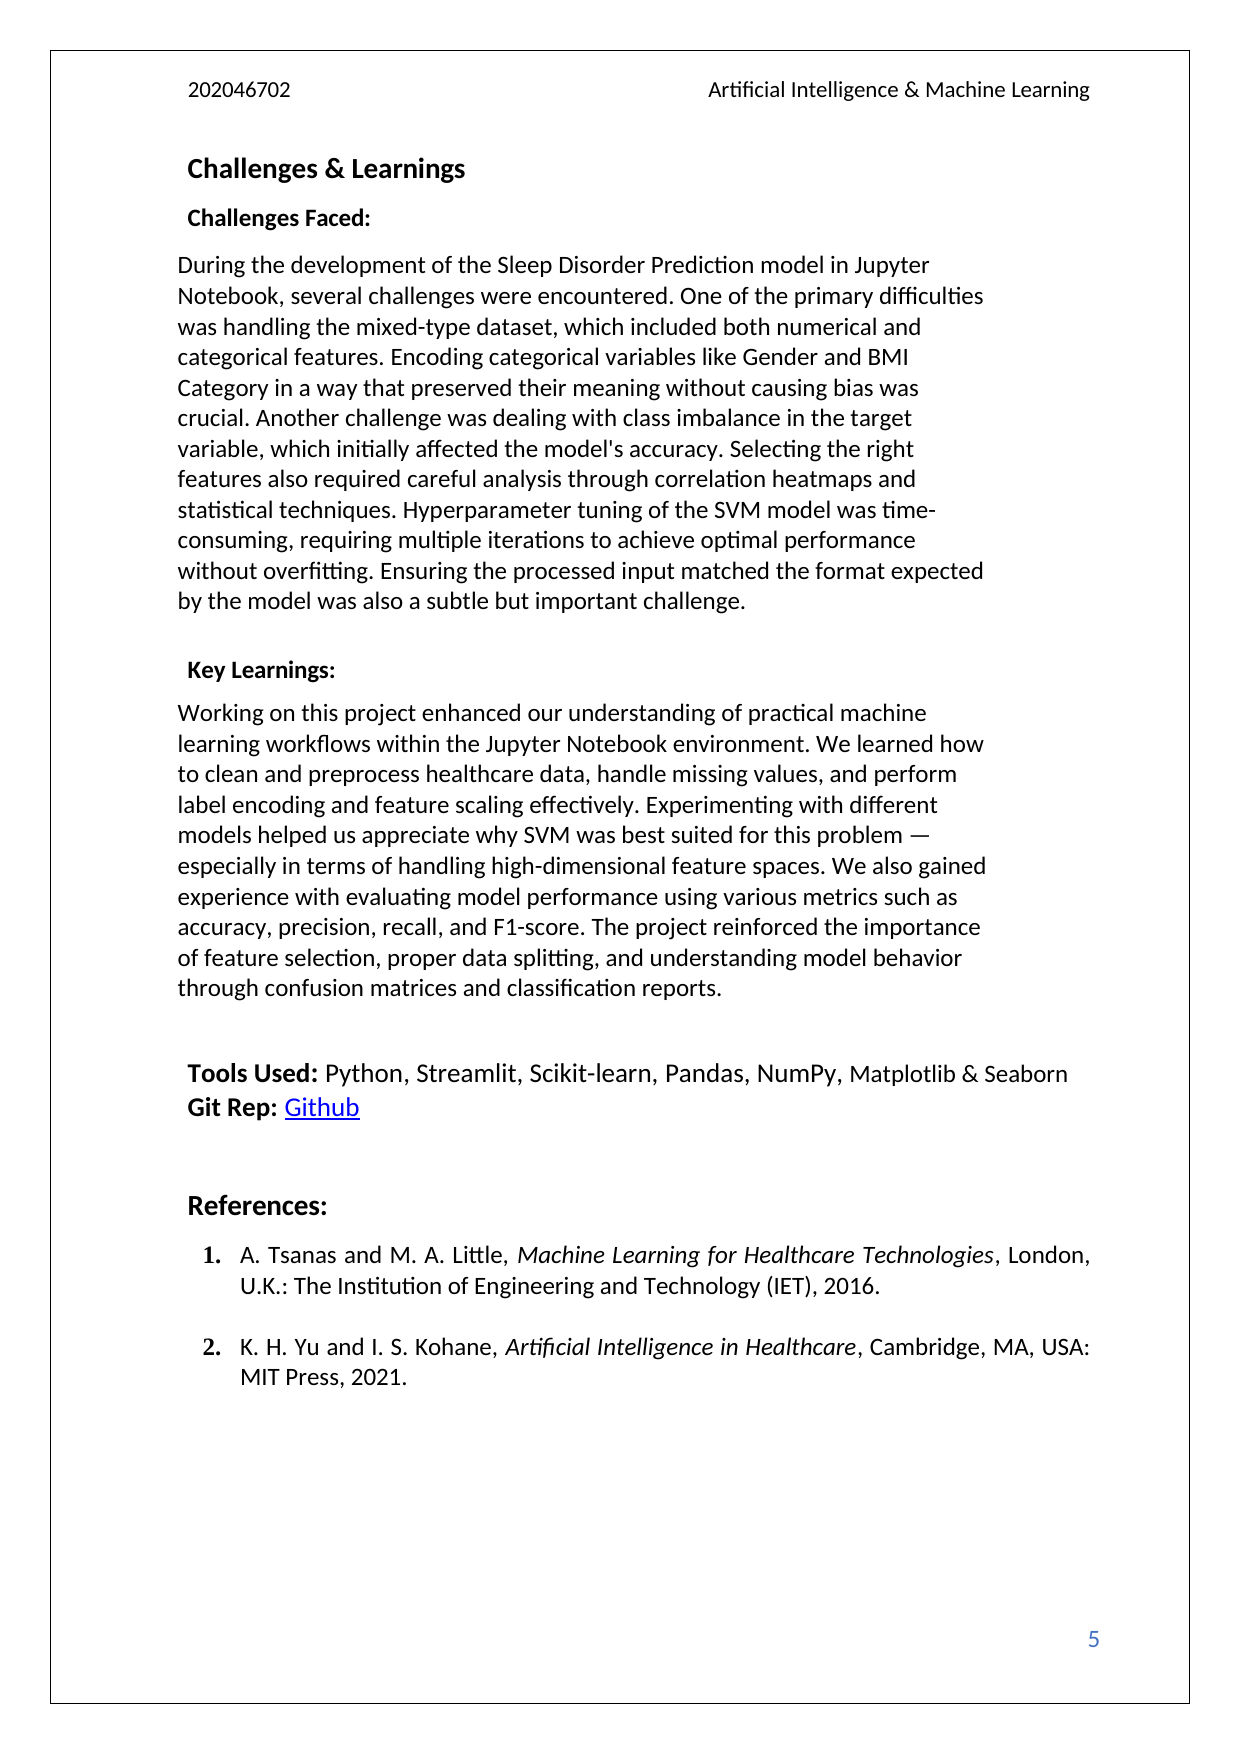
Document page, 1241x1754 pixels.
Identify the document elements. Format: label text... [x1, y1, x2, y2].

text Tools Used: Python, Streamlit, Scikit-learn, Pandas, NumPy, Matplotlib & Seaborn [187, 1054, 1107, 1089]
text Git Rep: Github [187, 1090, 1107, 1123]
text References: [187, 1187, 1107, 1223]
list K. H. Yu and I. S. Kohane, Artificial Intelligence in Healthcare, Cambridge, MA, USA: MIT Press, 2021. [202, 1331, 1091, 1392]
text Challenges & Learnings [187, 150, 1107, 186]
subtitle Key Learnings: [187, 654, 1107, 685]
subtitle Challenges Faced: [187, 202, 1107, 233]
list A. Tsanas and M. A. Little, Machine Learning for Healthcare Technologies, London, U.K.: The Institution of Engineering and Technology (IET), 2016. [202, 1239, 1091, 1300]
